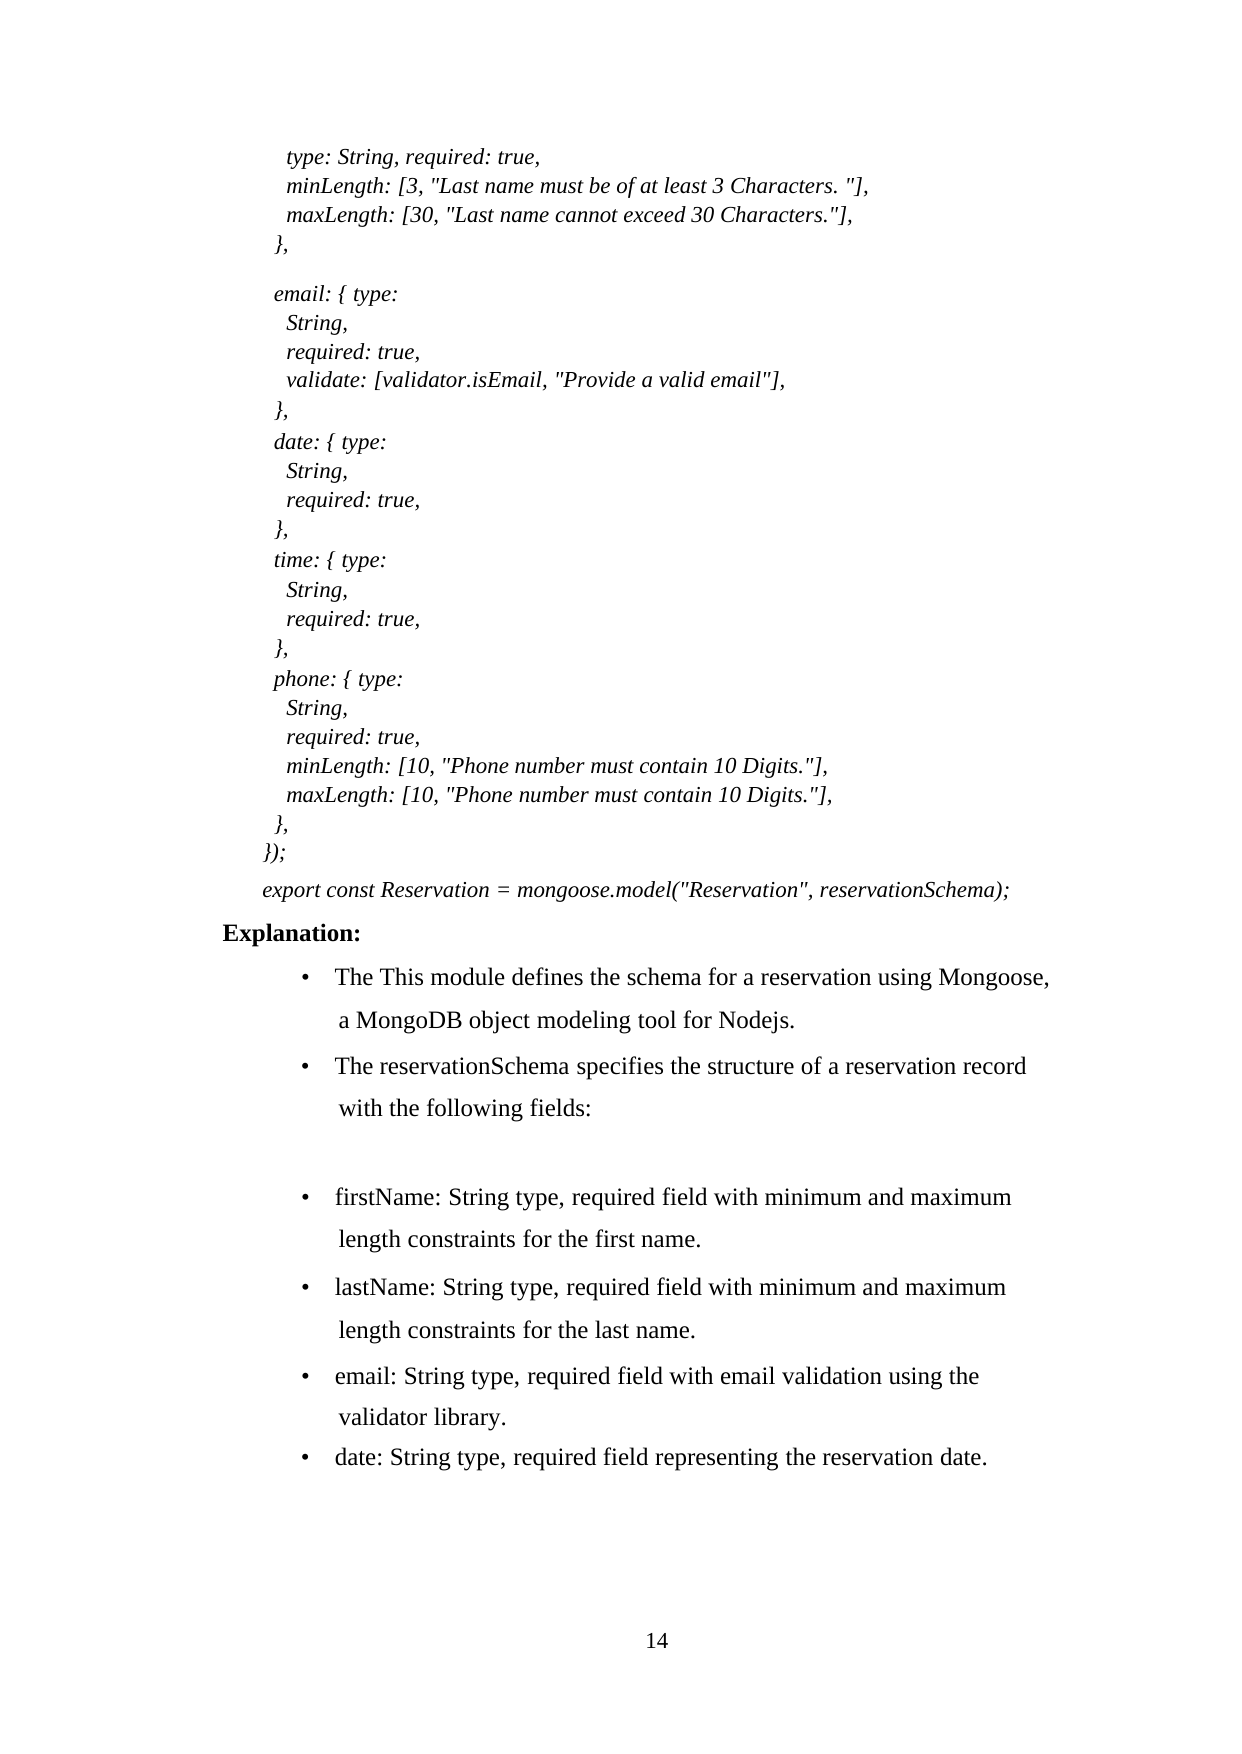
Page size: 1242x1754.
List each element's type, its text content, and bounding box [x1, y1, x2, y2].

list date: String type, required field representing the reservation date. [301, 1444, 1181, 1470]
text String, required: true, [286, 457, 431, 512]
text date: { type: [273, 428, 1181, 454]
text }, [273, 515, 1181, 541]
text validate: [validator.isEmail, "Provide a valid email"], [286, 367, 1181, 393]
text time: { type: [273, 546, 1181, 573]
text type: String, required: true, [286, 143, 1181, 169]
text minLength: [3, "Last name must be of at least 3 Characters. "], maxLength: [30, "Last name cannot exceed 30 Characters."], [286, 172, 932, 227]
list firstName: String type, required field with minimum and maximum length constraints for the first name. [301, 1182, 1013, 1253]
text }, [273, 633, 1181, 660]
text }, [273, 810, 1181, 837]
list email: String type, required field with email validation using the validator library. [301, 1361, 981, 1431]
text phone: { type: [273, 665, 1181, 691]
subtitle Explanation: [222, 918, 1181, 947]
text email: { type: [273, 280, 1181, 306]
text minLength: [10, "Phone number must contain 10 Digits."], maxLength: [10, "Phone number must contain 10 Digits."], [286, 752, 932, 808]
list lastName: String type, required field with minimum and maximum length constraints for the last name. [301, 1272, 1008, 1344]
text with the following fields: [338, 1093, 1181, 1122]
text String, required: true, [286, 694, 431, 749]
text }, [273, 230, 1181, 256]
text }, [273, 396, 1181, 423]
list The This module defines the schema for a reservation using Mongoose, a MongoDB object modeling tool for Nodejs. [301, 962, 1052, 1034]
list The reservationSchema specifies the structure of a reservation record [301, 1051, 1181, 1080]
text }); [262, 838, 1181, 864]
text String, required: true, [286, 576, 431, 631]
text export const Reservation = mongoose.model("Reservation", reservationSchema); [262, 876, 1181, 902]
text String, required: true, [286, 309, 431, 364]
